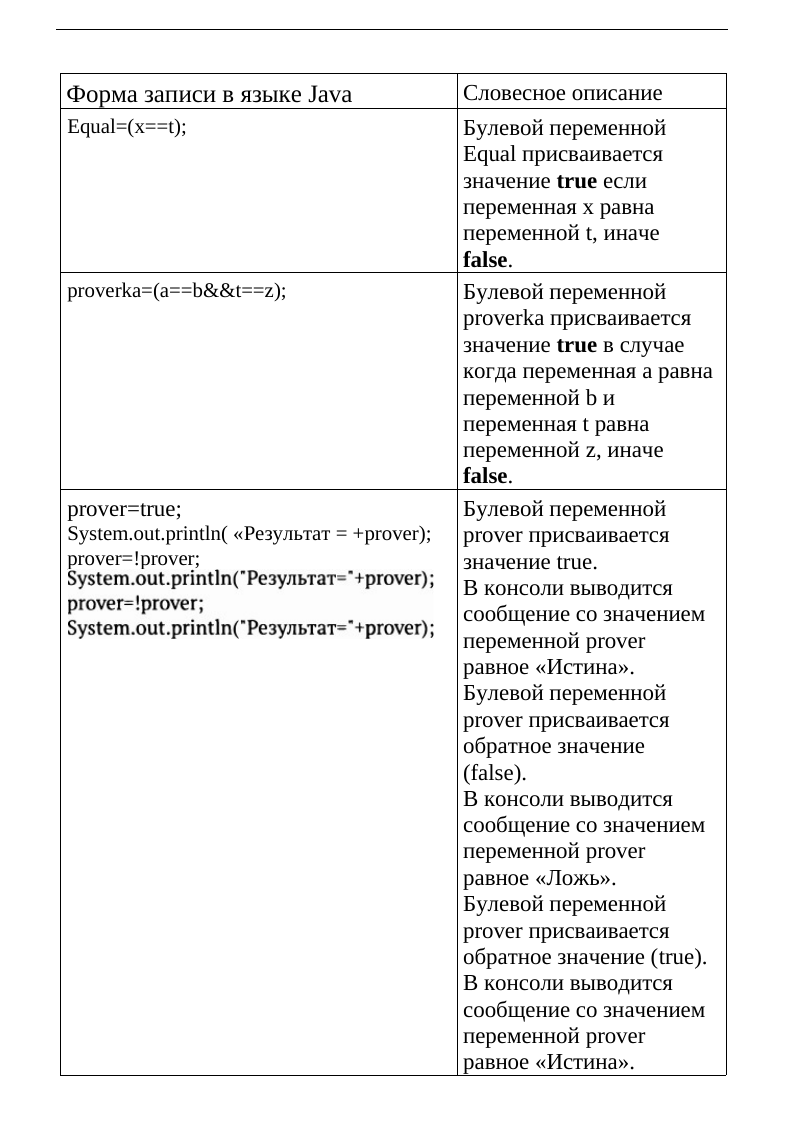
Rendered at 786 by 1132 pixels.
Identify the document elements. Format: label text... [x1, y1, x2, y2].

table_cell Булевой переменной prover присваивается значение true. В консоли выводится сообщение со значением переменной prover равное «Истина». Булевой переменной prover присваивается обратное значение (false). В консоли выводится сообщение со значением переменной prover равное «Ложь». Булевой переменной prover присваивается обратное значение (true). В консоли выводится сообщение со значением переменной prover равное «Истина». [458, 490, 726, 1075]
table_cell Булевой переменной proverka присваивается значение true в случае когда переменная a равна переменной b и переменная t равна переменной z, иначе false. [458, 273, 726, 489]
table_cell Equal=(x==t); [61, 109, 457, 272]
table_cell proverka=(a==b&&t==z); [61, 273, 457, 489]
table_cell Булевой переменной Equal присваивается значение true если переменная x равна переменной t, иначе false. [458, 109, 726, 272]
table_cell prover=true; System.out.println( «Результат = +prover); prover=!prover; [61, 490, 457, 1075]
picture [68, 569, 434, 639]
table_header Форма записи в языке Java [61, 74, 457, 108]
table_header Словесное описание [458, 74, 726, 108]
